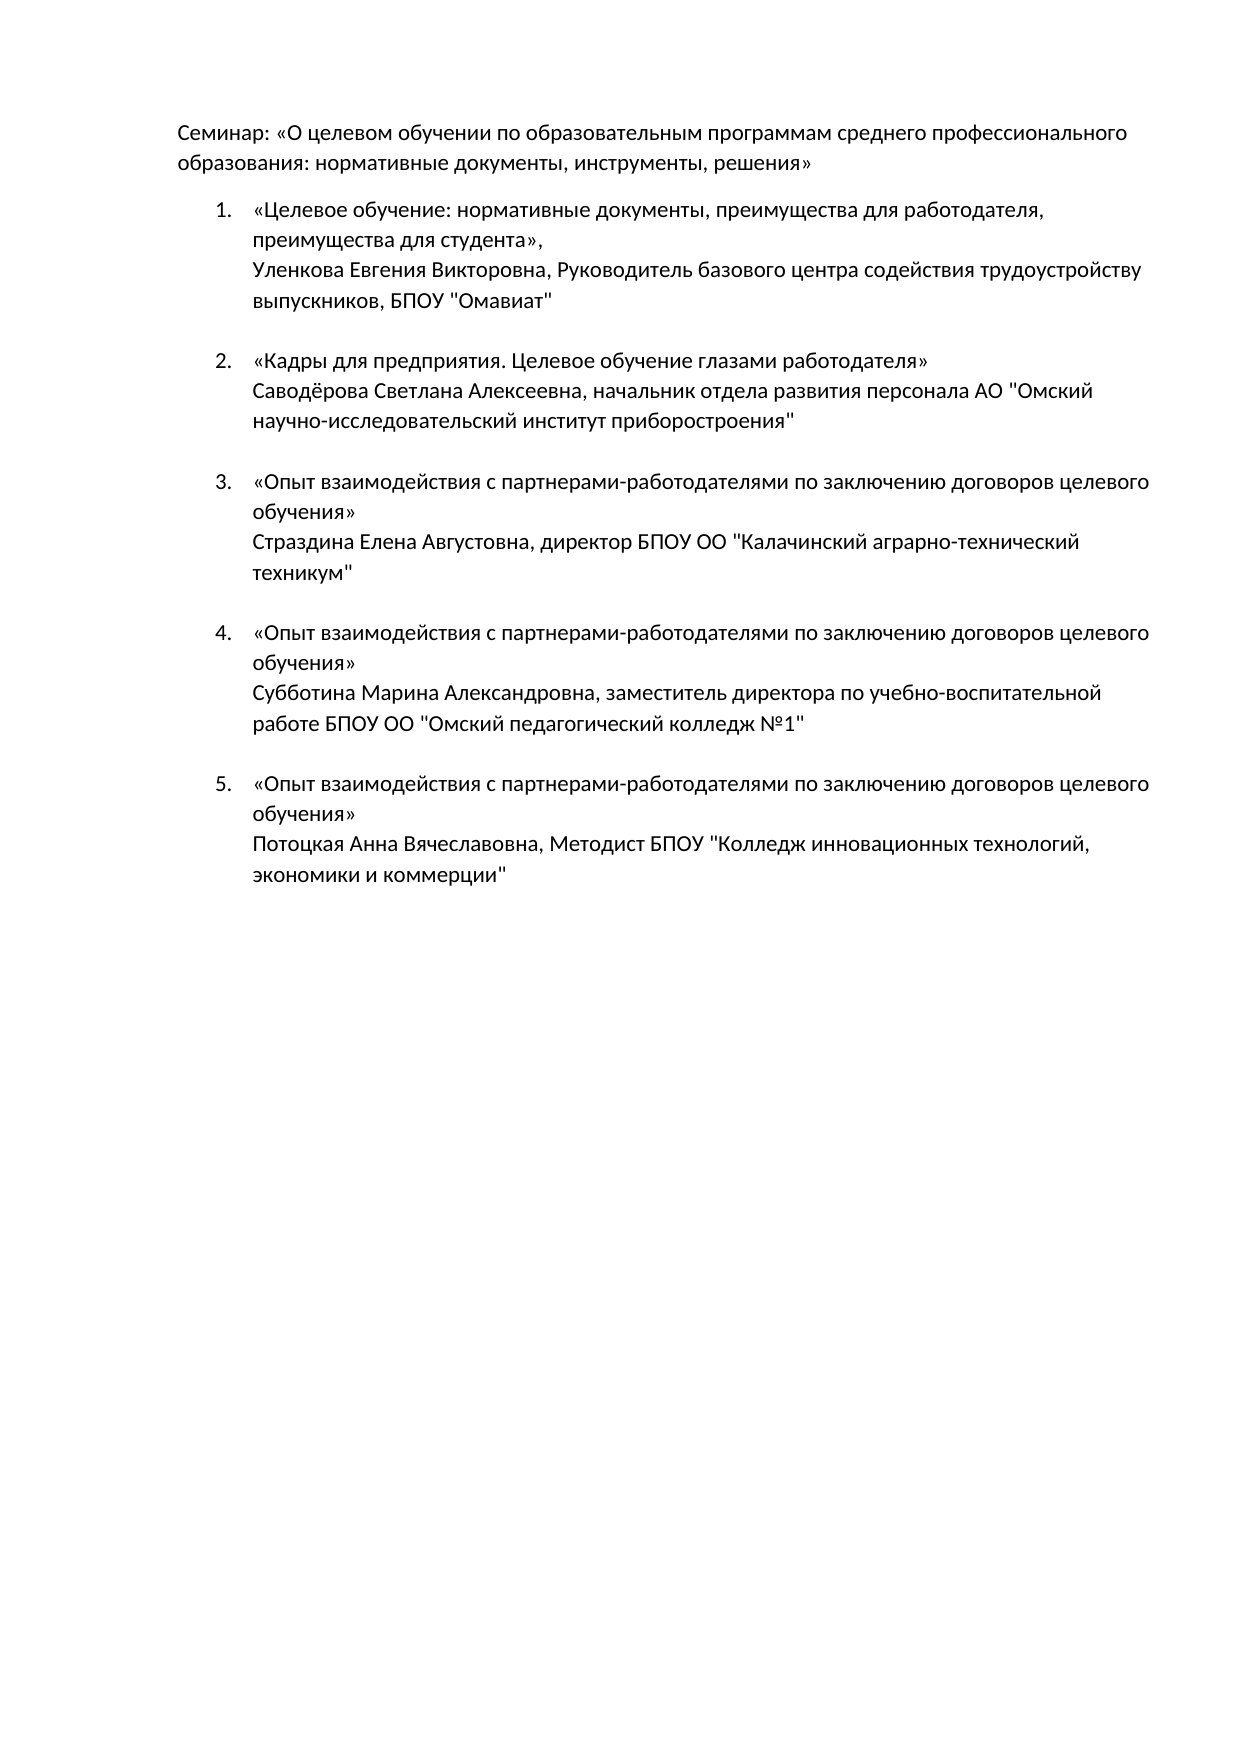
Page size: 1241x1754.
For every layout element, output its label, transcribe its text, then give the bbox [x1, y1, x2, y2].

list Страздина Елена Августовна, директор БПОУ ОО "Калачинский аграрно-технический техникум" [252, 527, 1152, 586]
list «Опыт взаимодействия с партнерами-работодателями по заключению договоров целевого обучения» [215, 769, 1152, 827]
list «Целевое обучение: нормативные документы, преимущества для работодателя, преимущества для студента», [215, 195, 1152, 253]
list Субботина Марина Александровна, заместитель директора по учебно-воспитательной работе БПОУ ОО "Омский педагогический колледж №1" [252, 678, 1152, 737]
list Саводёрова Светлана Алексеевна, начальник отдела развития персонала АО "Омский научно-исследовательский институт приборостроения" [252, 376, 1152, 435]
list Уленкова Евгения Викторовна, Руководитель базового центра содействия трудоустройству выпускников, БПОУ "Омавиат" [252, 256, 1152, 314]
list Потоцкая Анна Вячеславовна, Методист БПОУ "Колледж инновационных технологий, экономики и коммерции" [252, 829, 1152, 888]
list «Кадры для предприятия. Целевое обучение глазами работодателя» [215, 346, 1152, 374]
list «Опыт взаимодействия с партнерами-работодателями по заключению договоров целевого обучения» [215, 618, 1152, 676]
text Семинар: «О целевом обучении по образовательным программам среднего профессионального образования: нормативные документы, инструменты, решения» [177, 118, 1152, 176]
list «Опыт взаимодействия с партнерами-работодателями по заключению договоров целевого обучения» [215, 467, 1152, 525]
